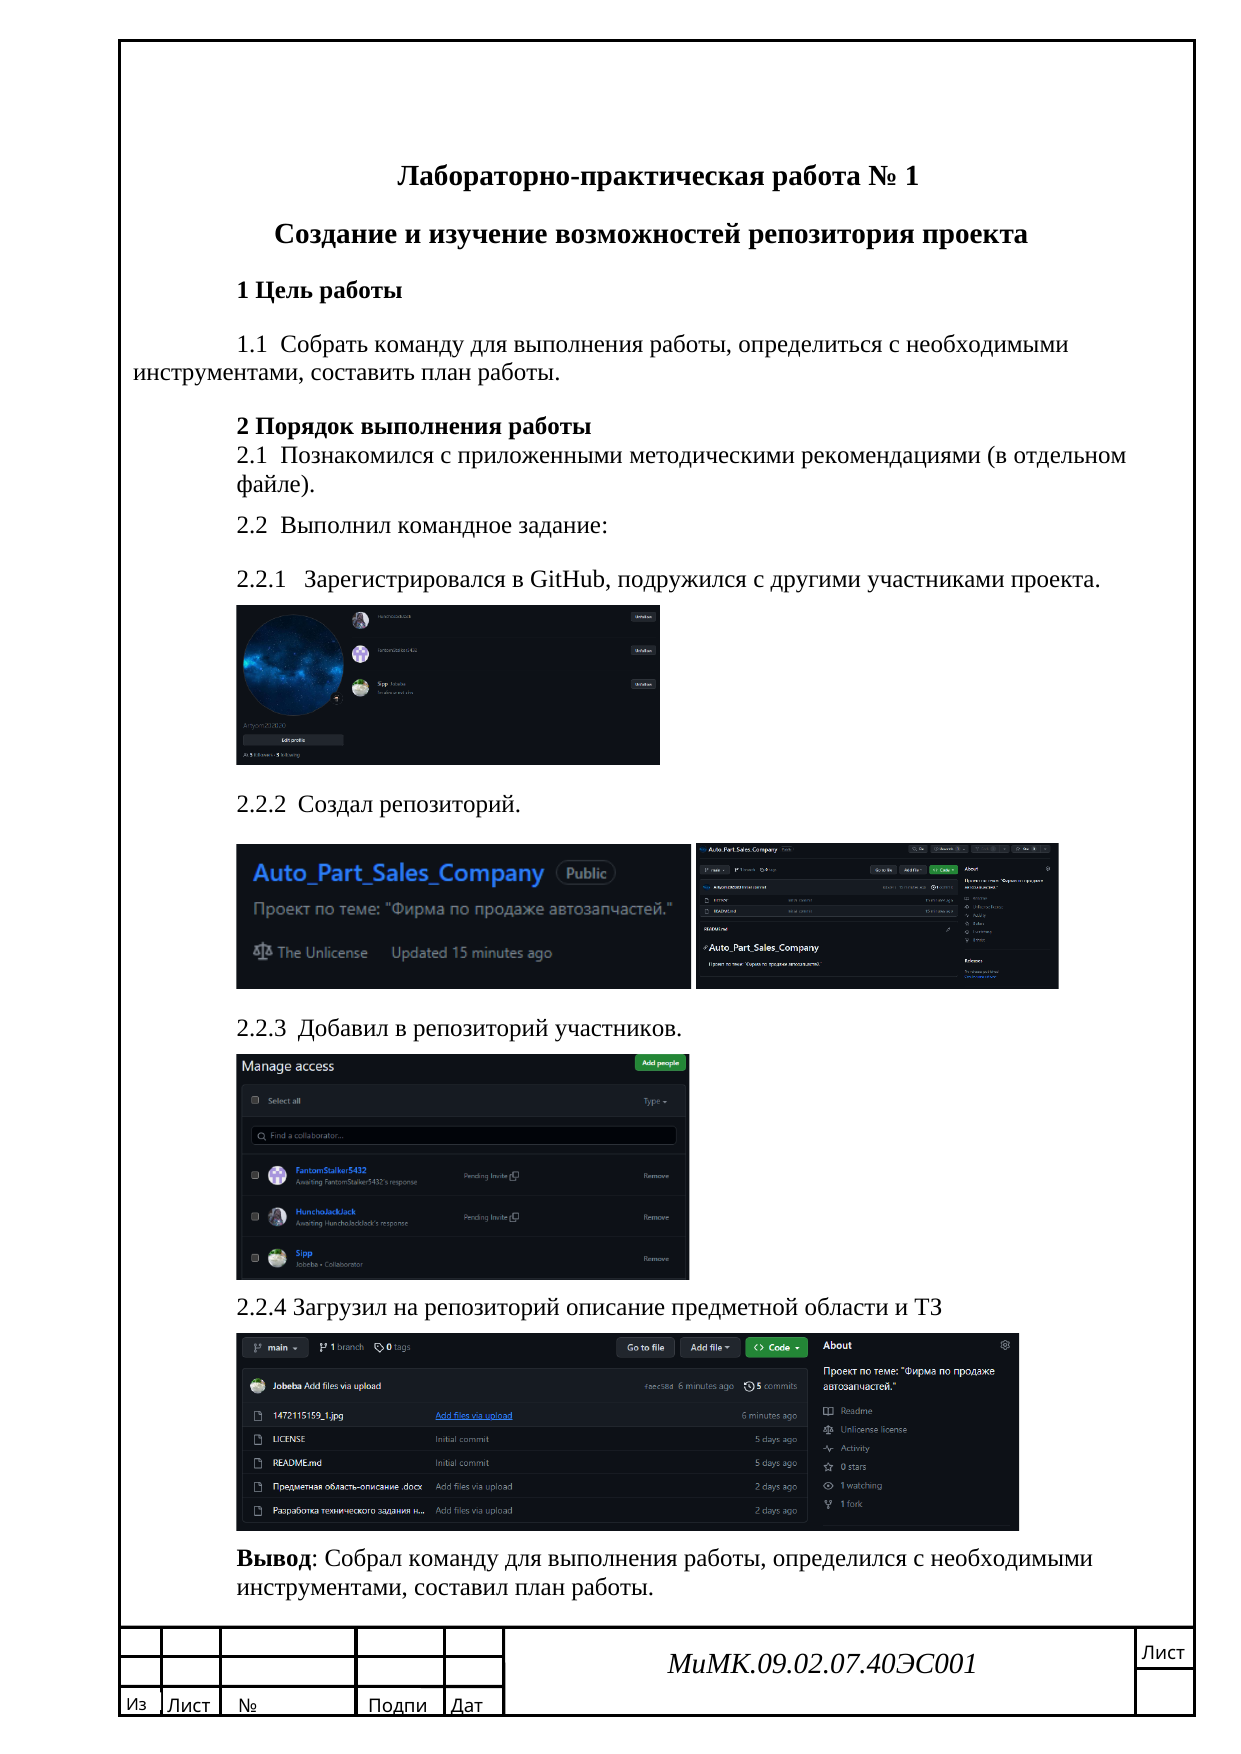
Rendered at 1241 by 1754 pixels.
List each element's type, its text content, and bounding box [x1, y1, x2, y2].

text 1 Цель работы [133, 275, 1169, 304]
text Лабораторно-практическая работа № 1 [148, 158, 1169, 191]
picture [236, 1333, 1020, 1531]
picture [236, 1054, 690, 1280]
text 1.1 Собрать команду для выполнения работы, определиться с необходимыми инструментами, составить план работы. [133, 329, 1169, 386]
text Создание и изучение возможностей репозитория проекта [133, 216, 1169, 250]
text 2.1 Познакомился с приложенными методическими рекомендациями (в отдельном файле). [236, 440, 1169, 497]
picture [236, 844, 692, 989]
text 2.2 Выполнил командное задание: [236, 510, 1169, 539]
list Зарегистрировался в GitHub, подружился с другими участниками проекта. [236, 564, 1169, 592]
text 2 Порядок выполнения работы [133, 411, 1169, 440]
text Вывод: Собрал команду для выполнения работы, определился с необходимыми инструментами, составил план работы. [236, 1543, 1169, 1600]
list Добавил в репозиторий участников. [236, 1013, 1169, 1042]
text 2.2.4 Загрузил на репозиторий описание предметной области и ТЗ [236, 1292, 1169, 1321]
picture [236, 605, 660, 765]
list Cоздал репозиторий. [236, 789, 1169, 818]
picture [696, 843, 1059, 989]
